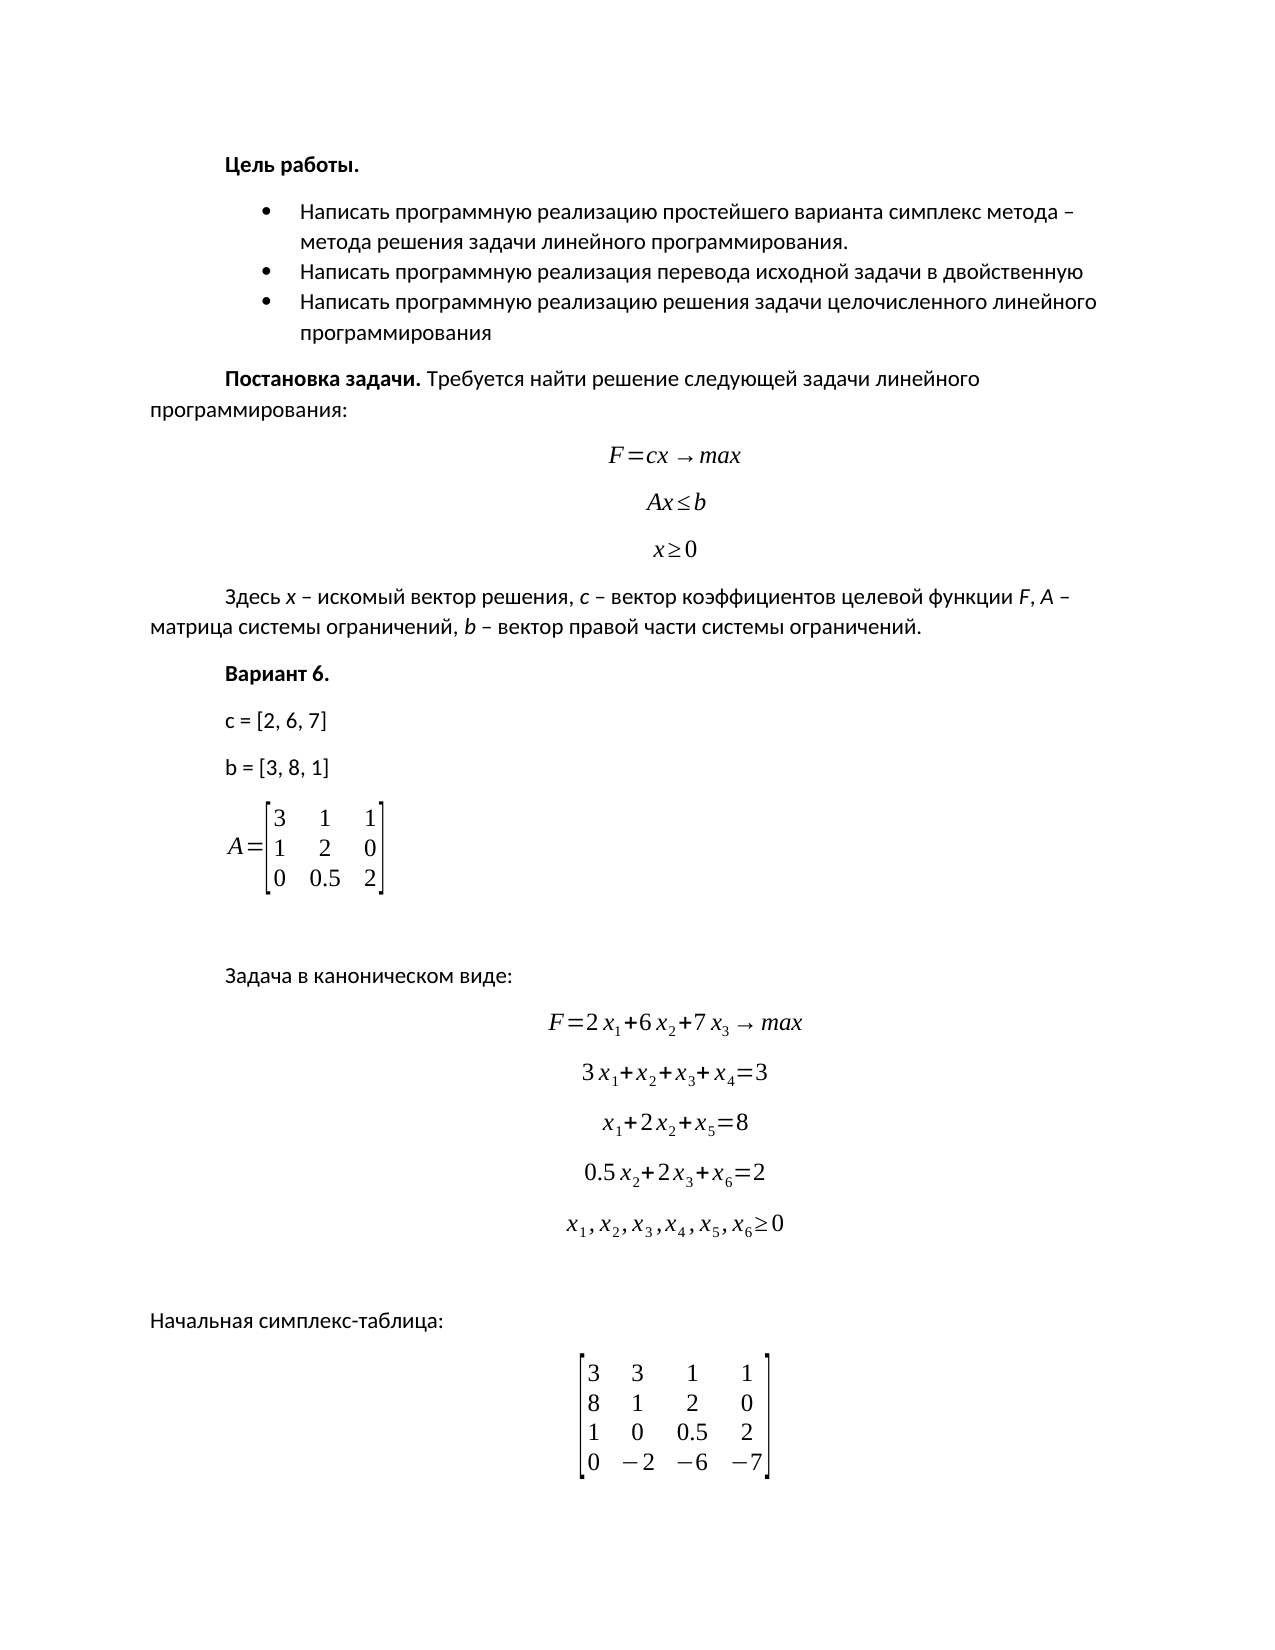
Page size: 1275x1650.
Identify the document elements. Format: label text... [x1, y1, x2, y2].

text Вариант 6. [150, 659, 1125, 687]
text Начальная симплекс-таблица: [150, 1306, 1125, 1334]
list Написать программную реализацию простейшего варианта симплекс метода – метода решения задачи линейного программирования. [262, 197, 1125, 255]
text b = [3, 8, 1] [150, 753, 1125, 781]
text Здесь x – искомый вектор решения, с – вектор коэффициентов целевой функции F, А – матрица системы ограничений, b – вектор правой части системы ограничений. [150, 582, 1125, 641]
list Написать программную реализация перевода исходной задачи в двойственную [262, 257, 1125, 285]
text с = [2, 6, 7] [150, 706, 1125, 734]
text Цель работы. [150, 150, 1125, 178]
list Написать программную реализацию решения задачи целочисленного линейного программирования [262, 287, 1125, 346]
text Задача в каноническом виде: [150, 962, 1125, 989]
text Постановка задачи. Требуется найти решение следующей задачи линейного программирования: [150, 364, 1125, 423]
